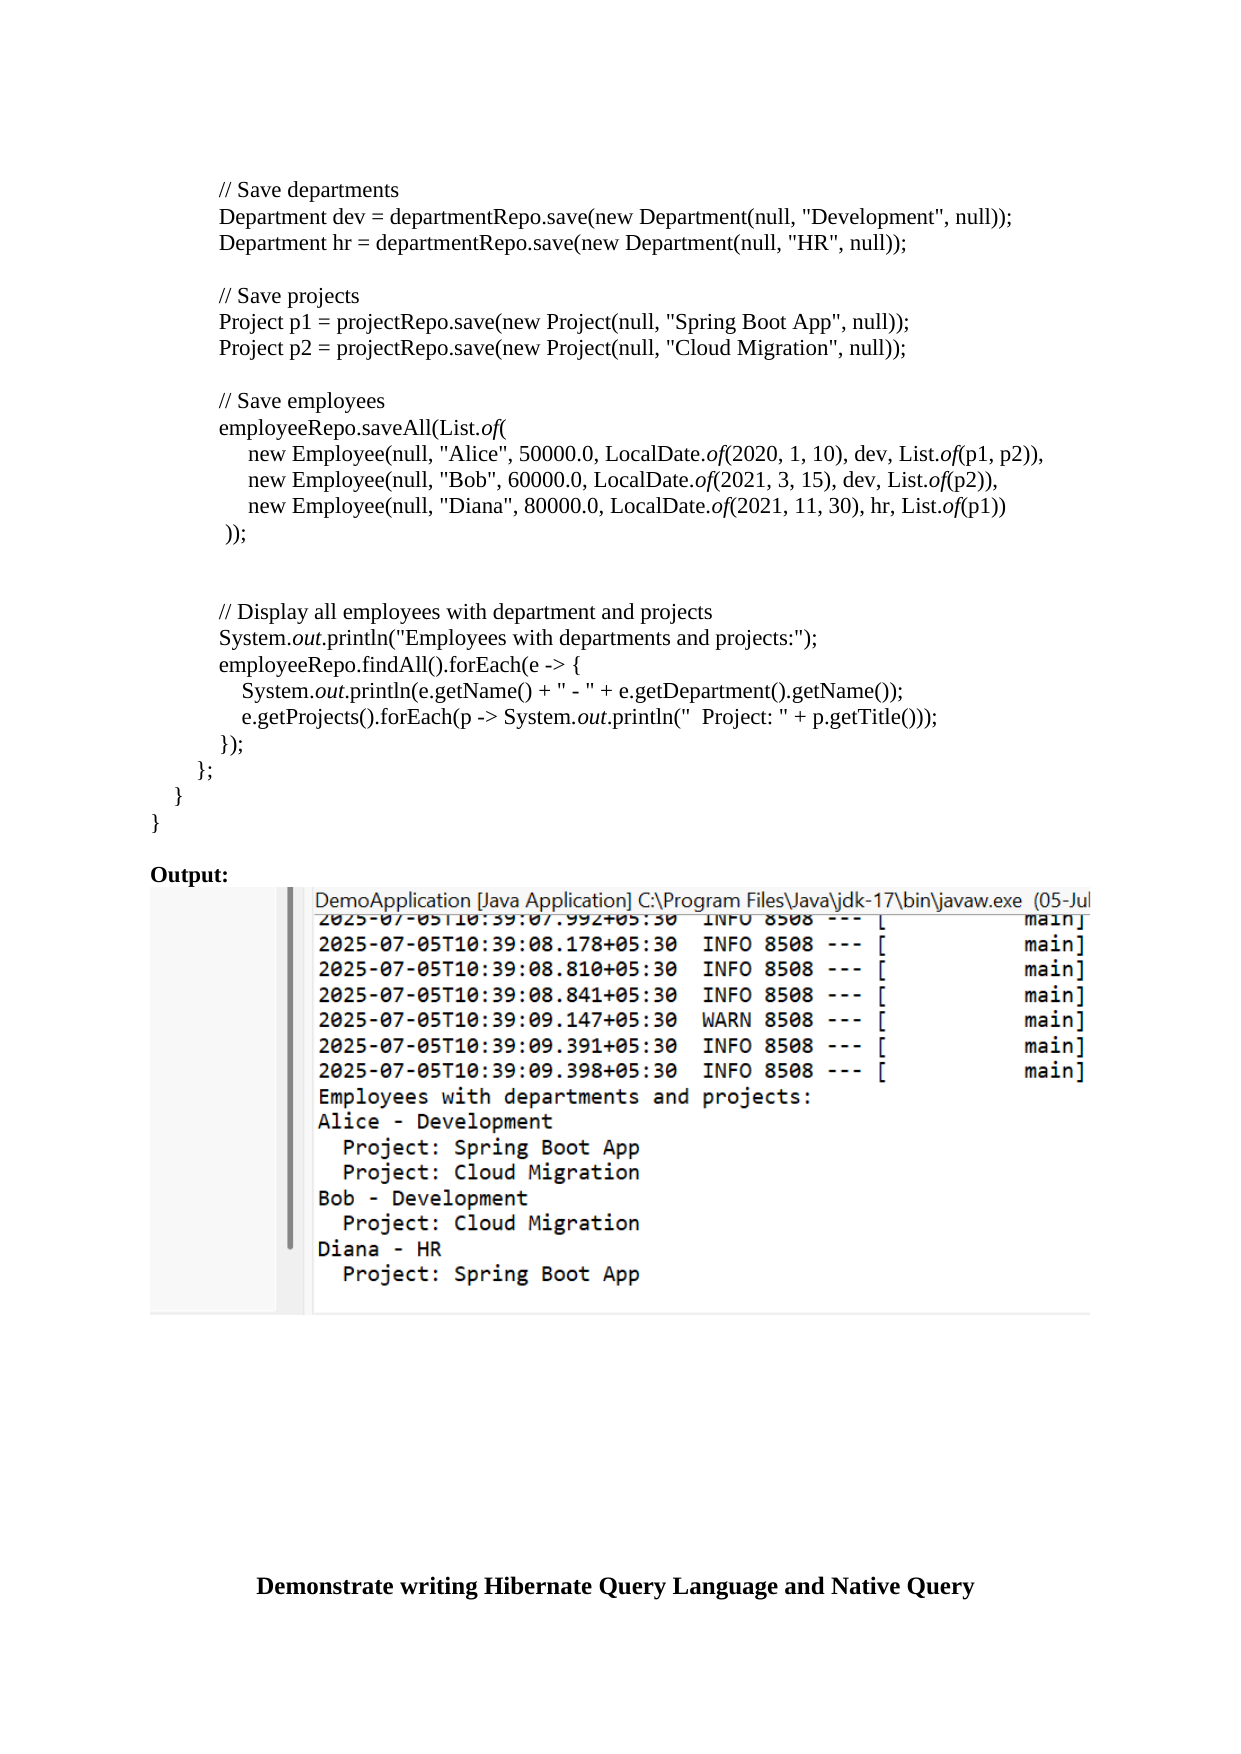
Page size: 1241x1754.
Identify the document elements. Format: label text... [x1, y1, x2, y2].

text new Employee(null, "Diana", 80000.0, LocalDate.of(2021, 11, 30), hr, List.of(p1)) [150, 493, 1090, 519]
text } [150, 809, 1090, 835]
text Project p1 = projectRepo.save(new Project(null, "Spring Boot App", null)); [150, 308, 1090, 334]
text System.out.println(e.getName() + " - " + e.getDepartment().getName()); [150, 677, 1090, 703]
text }); [150, 730, 1090, 756]
text Output: [150, 862, 1090, 887]
text } [150, 782, 1090, 809]
text Department dev = departmentRepo.save(new Department(null, "Development", null)); [150, 203, 1090, 229]
text )); [150, 519, 1090, 545]
text Demonstrate writing Hibernate Query Language and Native Query [187, 1571, 1090, 1599]
text // Display all employees with department and projects [150, 598, 1090, 624]
picture [150, 887, 1091, 1315]
text // Save employees [150, 387, 1090, 413]
text Department hr = departmentRepo.save(new Department(null, "HR", null)); [150, 229, 1090, 255]
text Project p2 = projectRepo.save(new Project(null, "Cloud Migration", null)); [150, 334, 1090, 361]
text employeeRepo.findAll().forEach(e -> { [150, 651, 1090, 677]
text e.getProjects().forEach(p -> System.out.println(" Project: " + p.getTitle())); [150, 703, 1090, 730]
text employeeRepo.saveAll(List.of( [150, 413, 1090, 440]
text new Employee(null, "Bob", 60000.0, LocalDate.of(2021, 3, 15), dev, List.of(p2)), [150, 466, 1090, 493]
text new Employee(null, "Alice", 50000.0, LocalDate.of(2020, 1, 10), dev, List.of(p1, p2)), [150, 440, 1090, 466]
text System.out.println("Employees with departments and projects:"); [150, 624, 1090, 651]
text // Save projects [150, 282, 1090, 308]
text }; [150, 756, 1090, 782]
text // Save departments [150, 176, 1090, 203]
